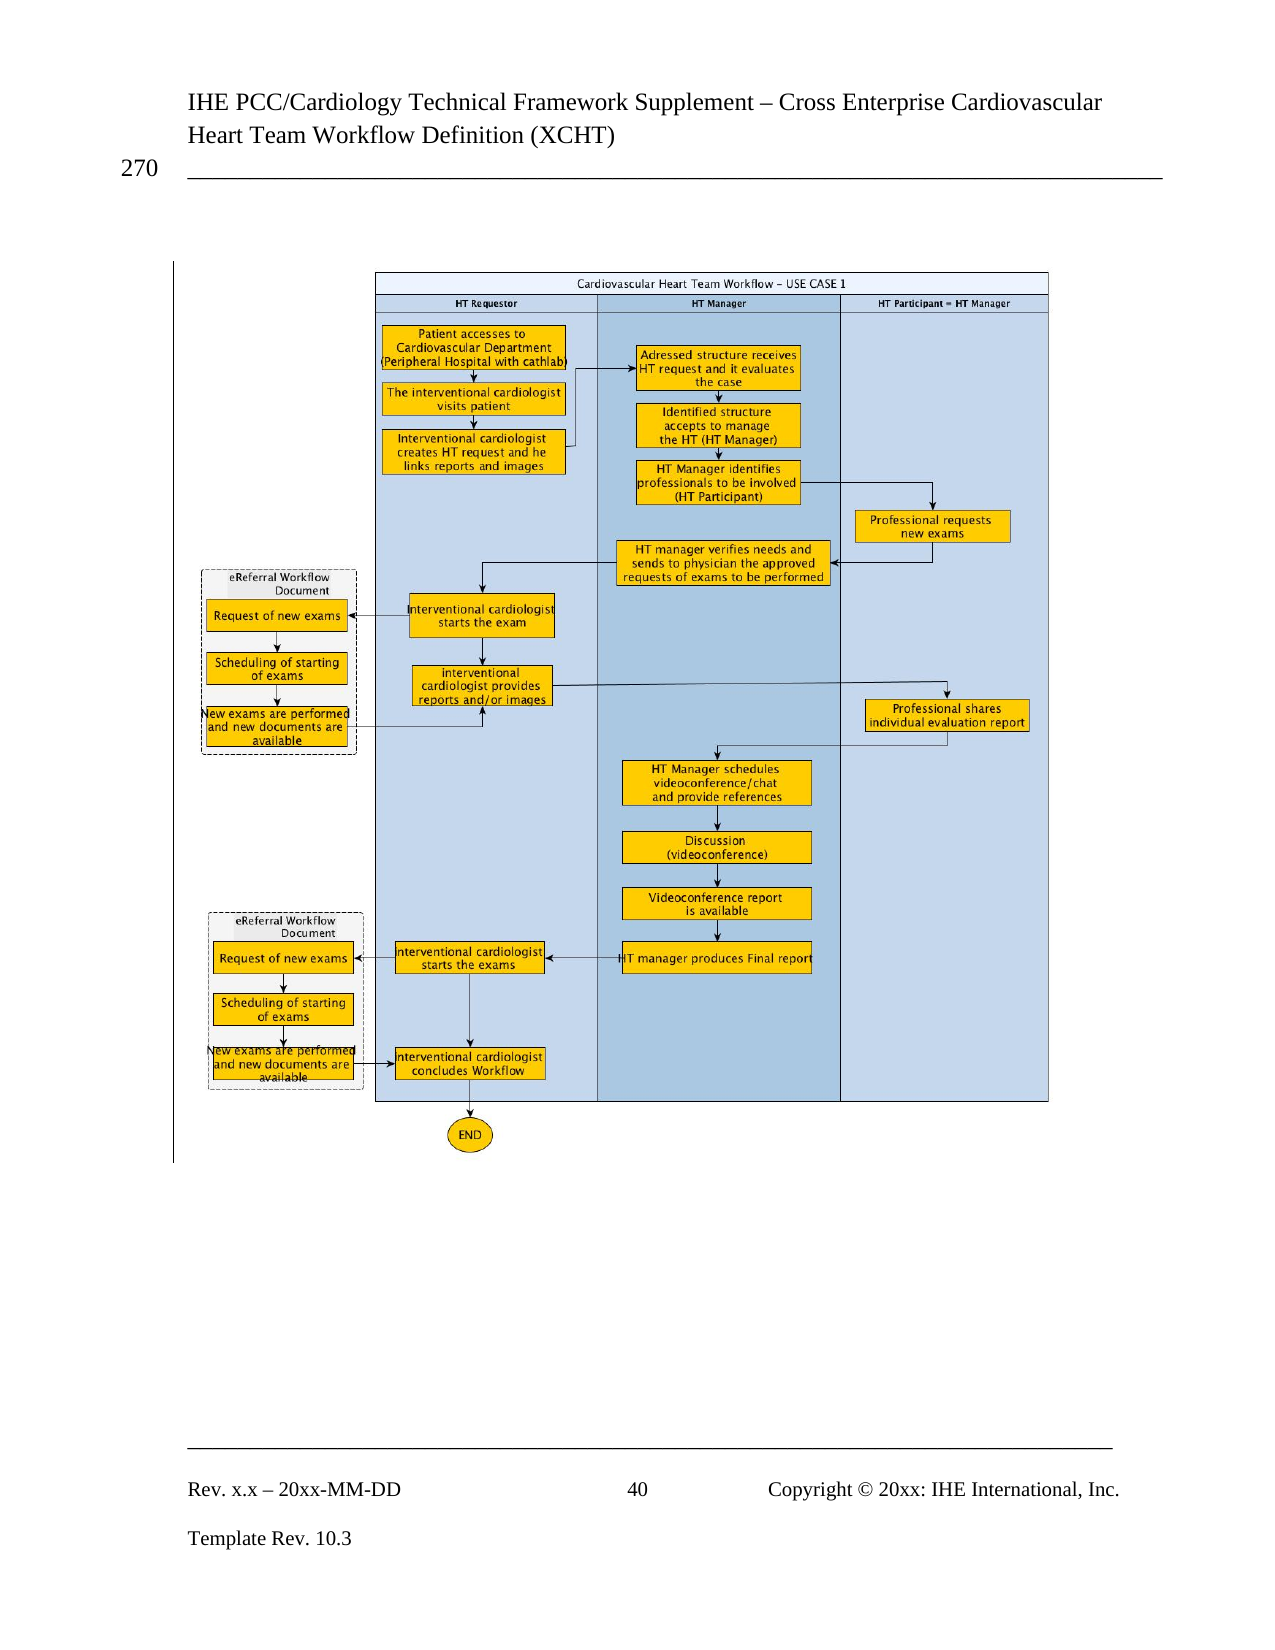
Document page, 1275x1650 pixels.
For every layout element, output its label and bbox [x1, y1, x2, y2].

picture [187, 261, 1059, 1163]
